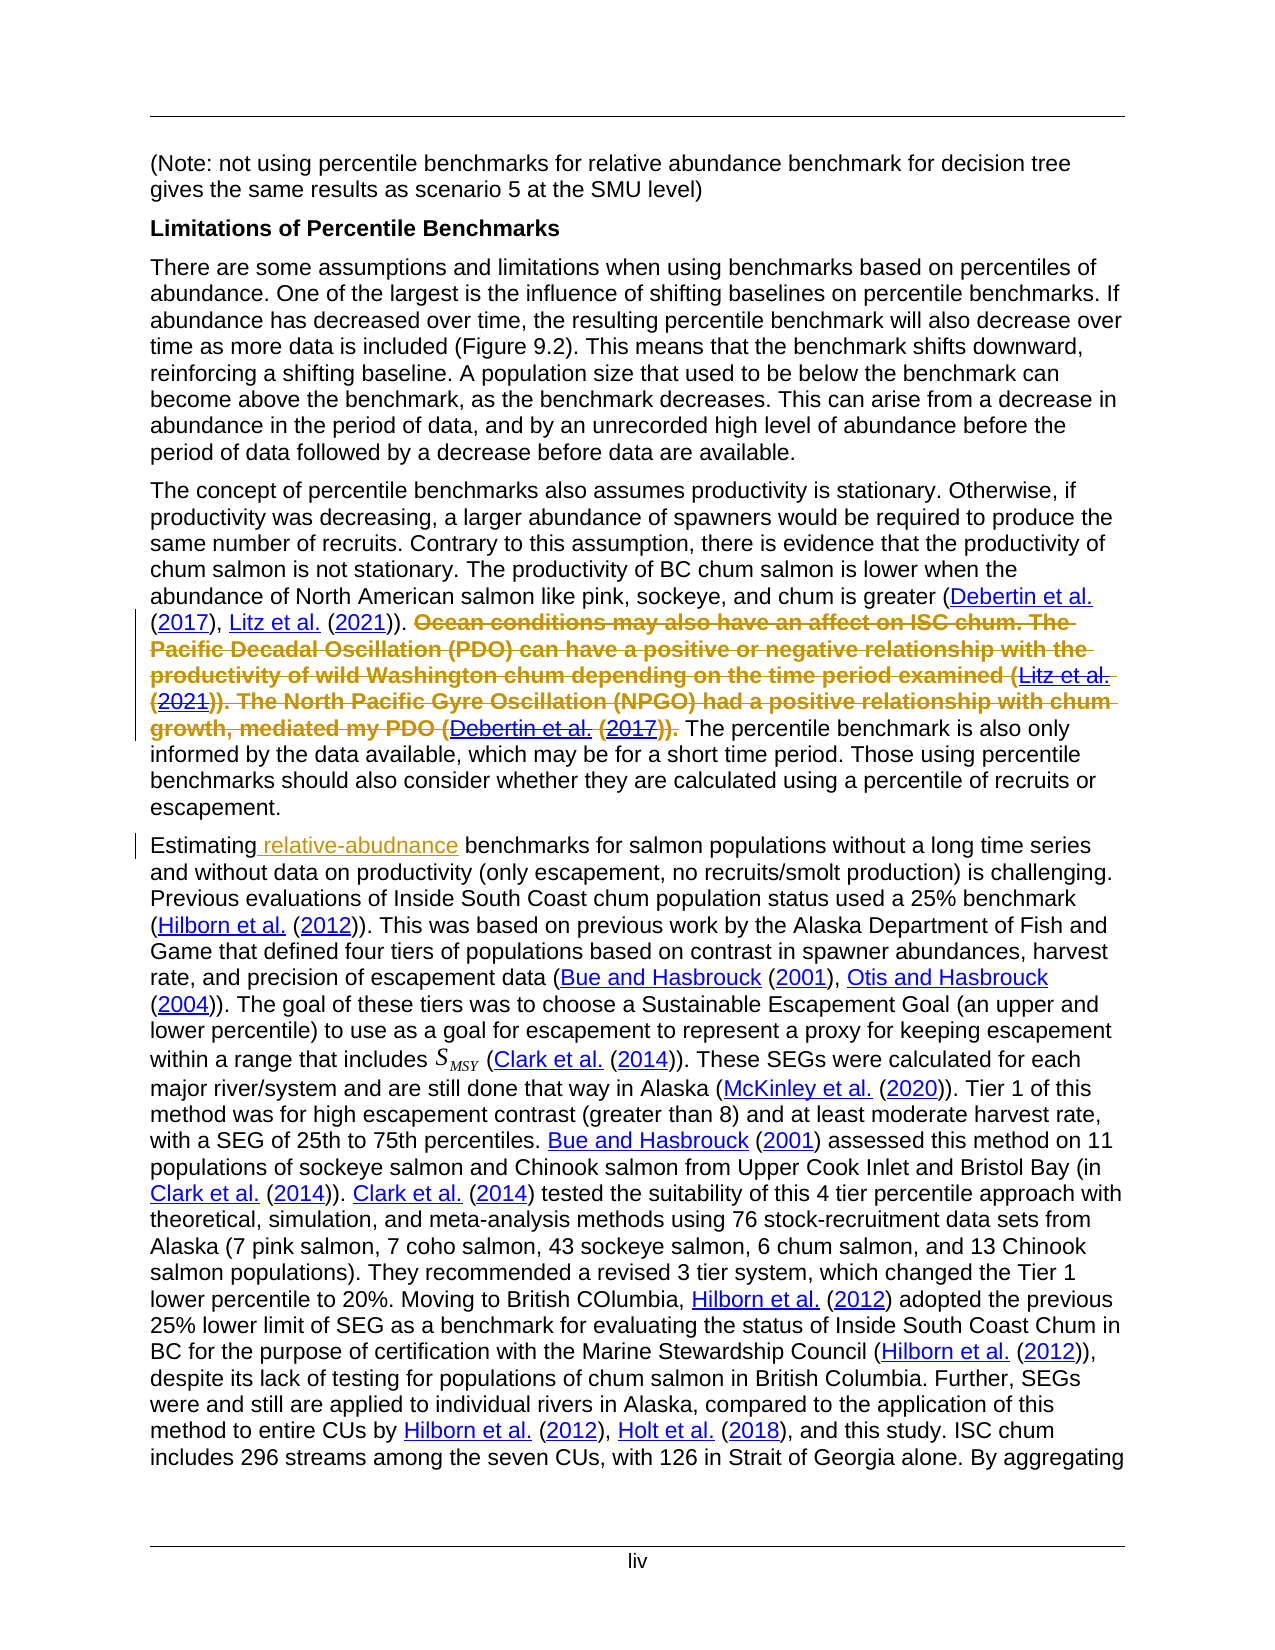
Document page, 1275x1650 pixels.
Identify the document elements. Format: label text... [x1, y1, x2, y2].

text Limitations of Percentile Benchmarks [150, 215, 1125, 242]
text There are some assumptions and limitations when using benchmarks based on percentiles of abundance. One of the largest is the influence of shifting baselines on percentile benchmarks. If abundance has decreased over time, the resulting percentile benchmark will also decrease over time as more data is included (Figure 9.2). This means that the benchmark shifts downward, reinforcing a shifting baseline. A population size that used to be below the benchmark can become above the benchmark, as the benchmark decreases. This can arise from a decrease in abundance in the period of data, and by an unrecorded high level of abundance before the period of data followed by a decrease before data are available. [150, 254, 1125, 465]
text The concept of percentile benchmarks also assumes productivity is stationary. Otherwise, if productivity was decreasing, a larger abundance of spawners would be required to produce the same number of recruits. Contrary to this assumption, there is evidence that the productivity of chum salmon is not stationary. The productivity of BC chum salmon is lower when the abundance of North American salmon like pink, sockeye, and chum is greater (Debertin et al. (2017), Litz et al. (2021)). Ocean conditions may also have an affect on ISC chum. The Pacific Decadal Oscillation (PDO) can have a positive or negative relationship with the productivity of wild Washington chum depending on the time period examined (Litz et al. (2021)). The North Pacific Gyre Oscillation (NPGO) had a positive relationship with chum growth, mediated my PDO (Debertin et al. (2017)). The percentile benchmark is also only informed by the data available, which may be for a short time period. Those using percentile benchmarks should also consider whether they are calculated using a percentile of recruits or escapement. [150, 477, 1125, 820]
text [150, 832, 1125, 1470]
text (Note: not using percentile benchmarks for relative abundance benchmark for decision tree gives the same results as scenario 5 at the SMU level) [150, 150, 1125, 203]
